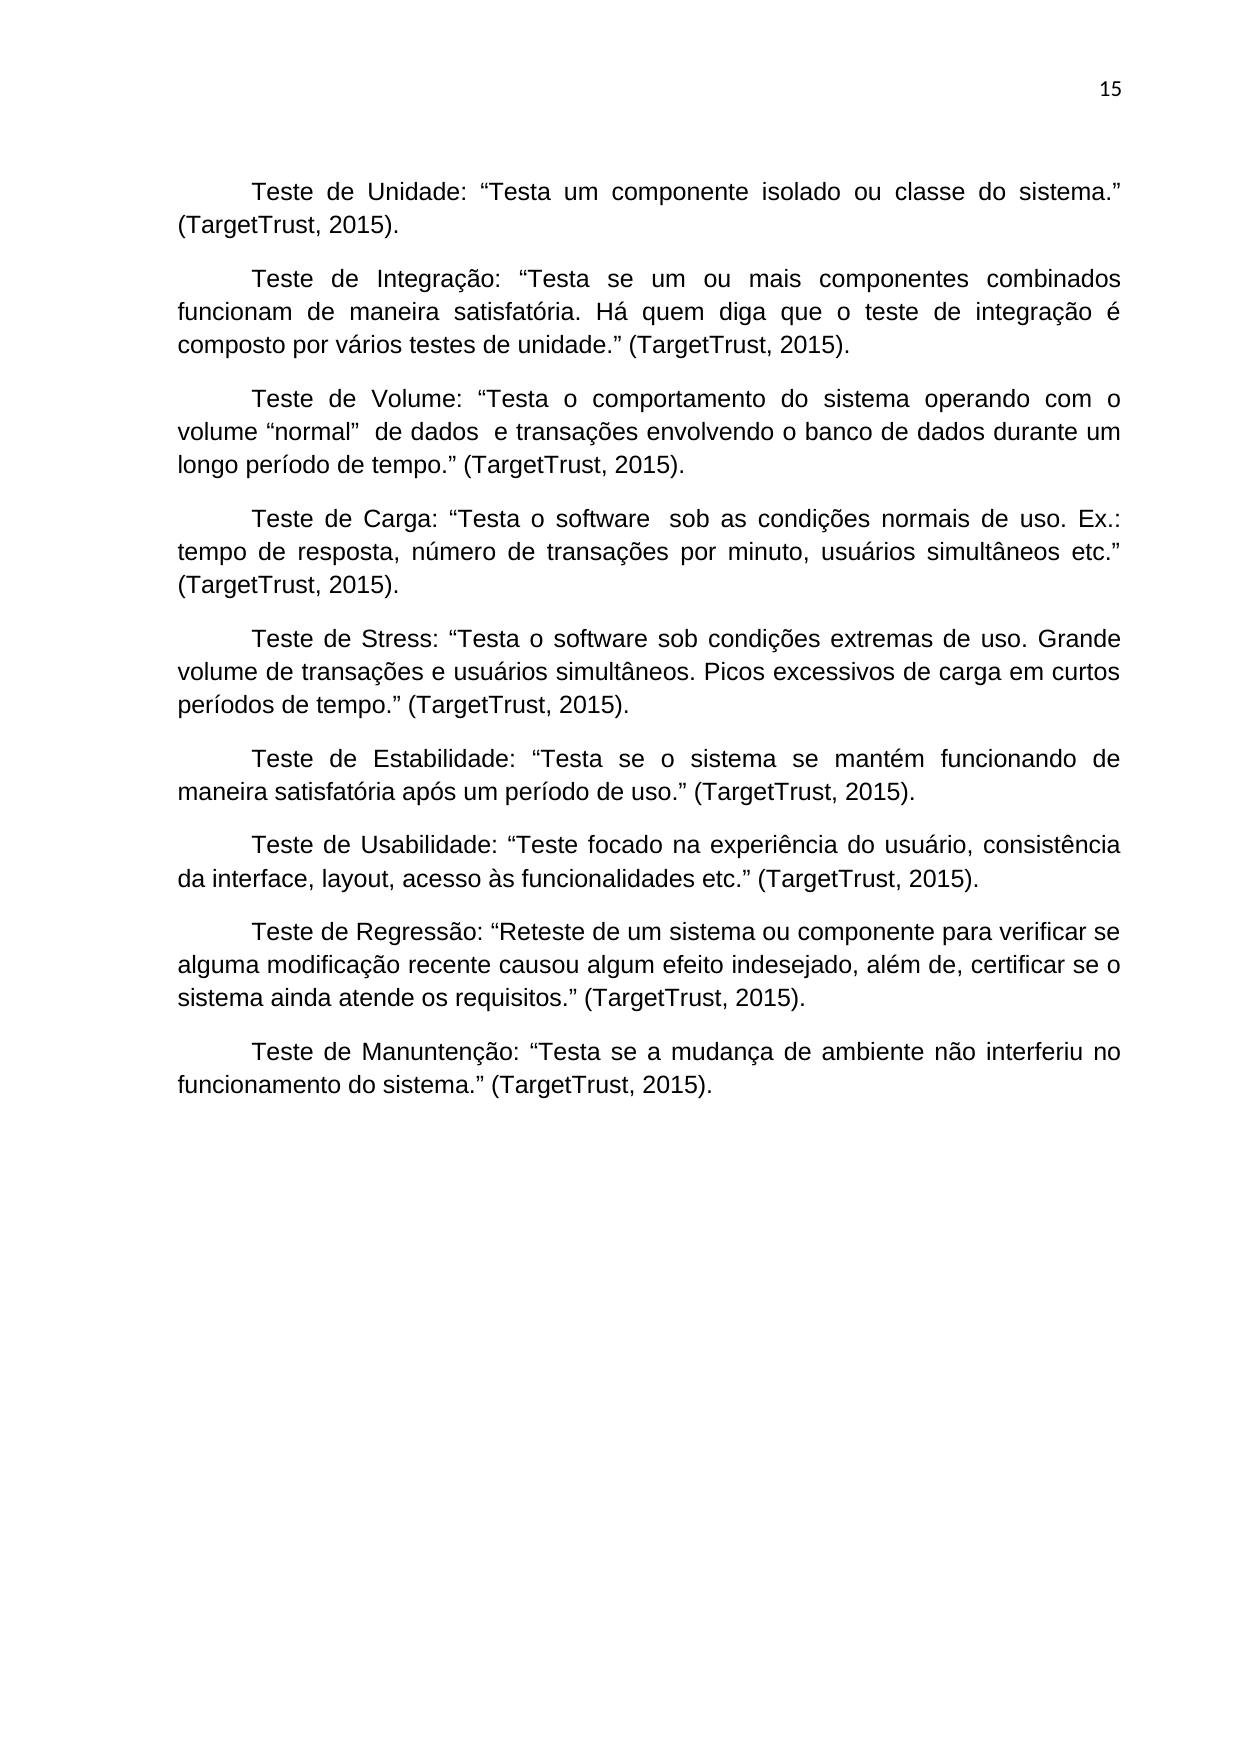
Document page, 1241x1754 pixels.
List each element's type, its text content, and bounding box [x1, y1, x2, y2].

text Teste de Estabilidade: “Testa se o sistema se mantém funcionando de maneira satisfatória após um período de uso.” (TargetTrust, 2015). [177, 744, 1122, 805]
text Teste de Regressão: “Reteste de um sistema ou componente para verificar se alguma modificação recente causou algum efeito indesejado, além de, certificar se o sistema ainda atende os requisitos.” (TargetTrust, 2015). [177, 917, 1122, 1012]
text Teste de Volume: “Testa o comportamento do sistema operando com o volume “normal” de dados e transações envolvendo o banco de dados durante um longo período de tempo.” (TargetTrust, 2015). [177, 384, 1122, 479]
text Teste de Carga: “Testa o software sob as condições normais de uso. Ex.: tempo de resposta, número de transações por minuto, usuários simultâneos etc.” (TargetTrust, 2015). [177, 504, 1122, 599]
text Teste de Unidade: “Testa um componente isolado ou classe do sistema.” (TargetTrust, 2015). [177, 177, 1122, 239]
text Teste de Usabilidade: “Teste focado na experiência do usuário, consistência da interface, layout, acesso às funcionalidades etc.” (TargetTrust, 2015). [177, 831, 1122, 892]
text Teste de Manuntenção: “Testa se a mudança de ambiente não interferiu no funcionamento do sistema.” (TargetTrust, 2015). [177, 1037, 1122, 1099]
text Teste de Stress: “Testa o software sob condições extremas de uso. Grande volume de transações e usuários simultâneos. Picos excessivos de carga em curtos períodos de tempo.” (TargetTrust, 2015). [177, 624, 1122, 718]
text Teste de Integração: “Testa se um ou mais componentes combinados funcionam de maneira satisfatória. Há quem diga que o teste de integração é composto por vários testes de unidade.” (TargetTrust, 2015). [177, 264, 1122, 359]
